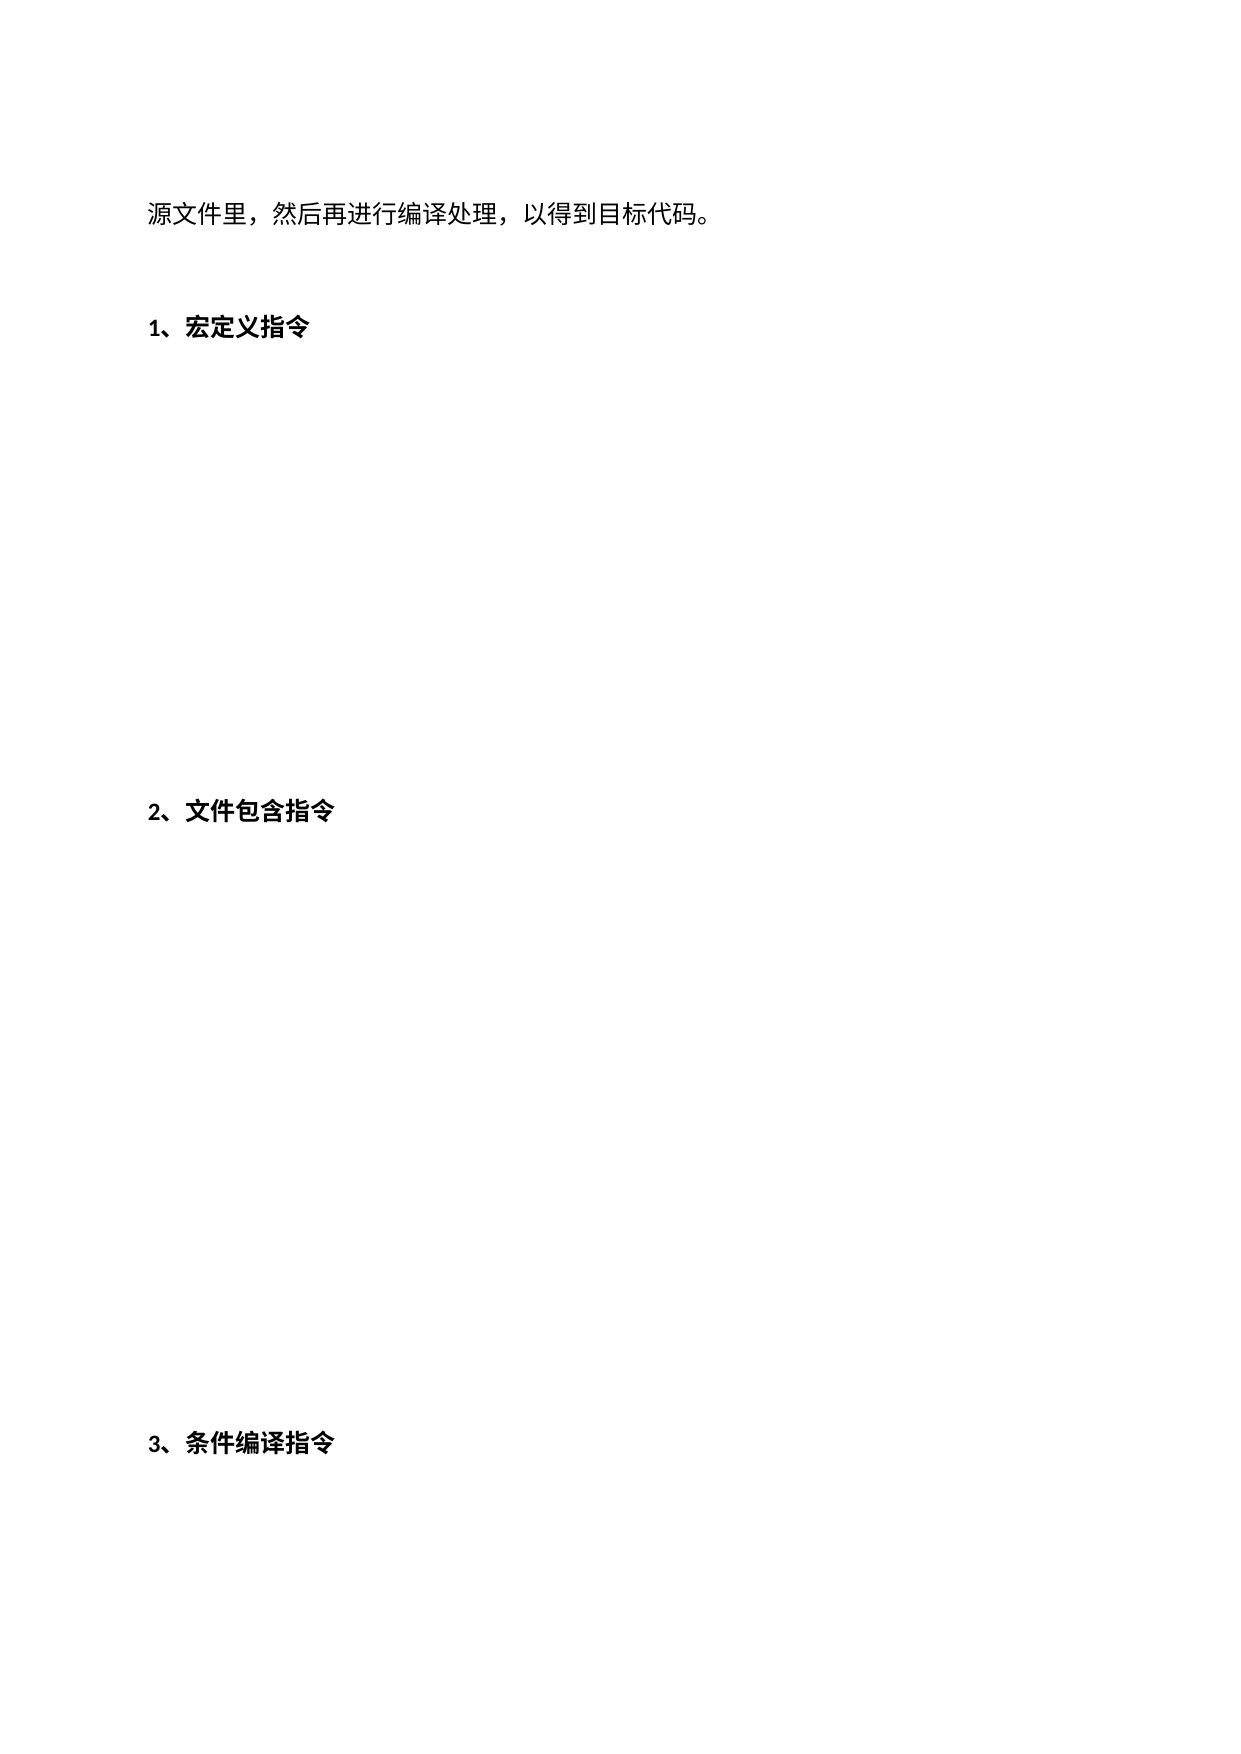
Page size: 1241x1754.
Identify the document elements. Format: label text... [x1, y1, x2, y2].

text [148, 178, 1092, 246]
text 2、文件包含指令 [148, 776, 1092, 844]
text 3、条件编译指令 [148, 1408, 1092, 1476]
text 1、宏定义指令 [148, 292, 1092, 359]
